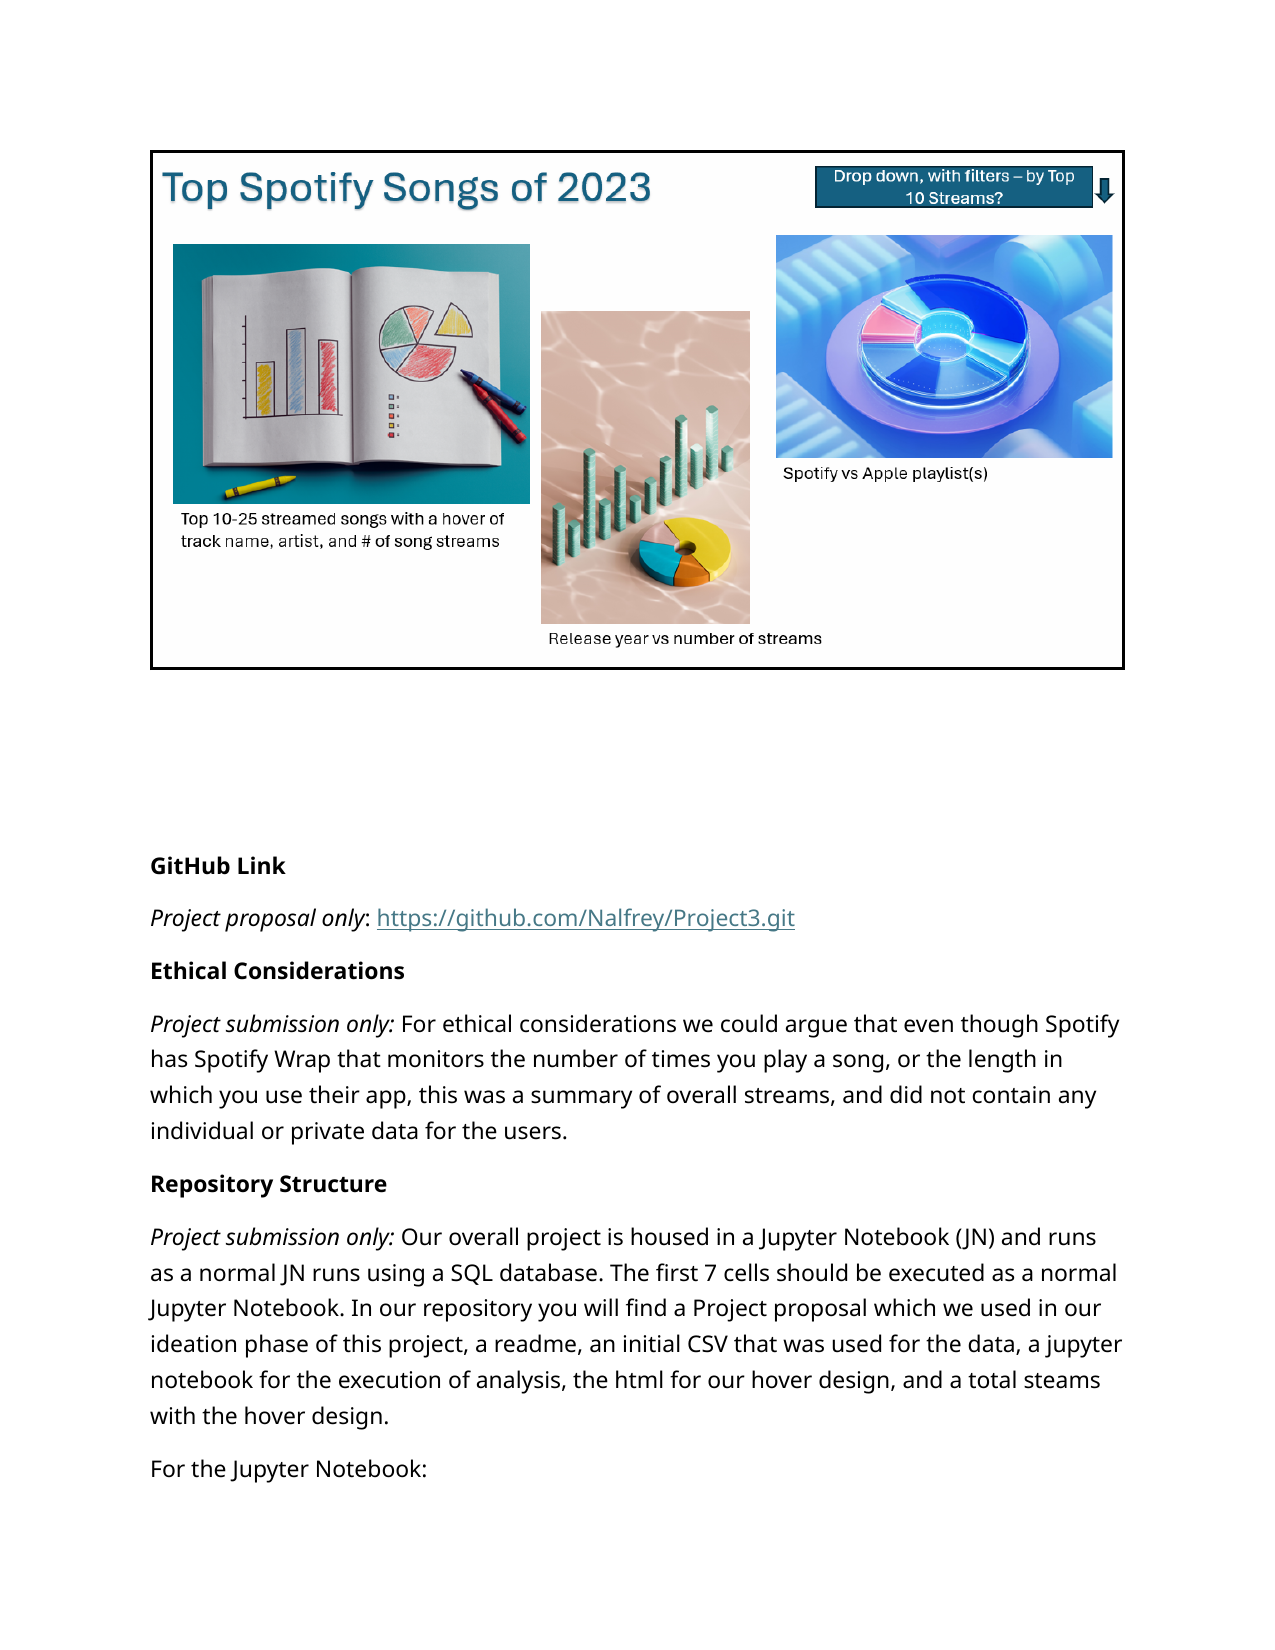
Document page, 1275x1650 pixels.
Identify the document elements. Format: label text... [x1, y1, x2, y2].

picture [153, 153, 1122, 667]
text GitHub Link [150, 850, 1125, 881]
text Ethical Considerations [150, 955, 1125, 986]
text Project proposal only: https://github.com/Nalfrey/Project3.git [150, 902, 1125, 933]
text For the Jupyter Notebook: [150, 1453, 1125, 1484]
text Project submission only: For ethical considerations we could argue that even though Spotify has Spotify Wrap that monitors the number of times you play a song, or the length in which you use their app, this was a summary of overall streams, and did not contain any individual or private data for the users. [150, 1007, 1125, 1147]
text Project submission only: Our overall project is housed in a Jupyter Notebook (JN) and runs as a normal JN runs using a SQL database. The first 7 cells should be executed as a normal Jupyter Notebook. In our repository you will find a Project proposal which we used in our ideation phase of this project, a readme, an initial CSV that was used for the data, a jupyter notebook for the execution of analysis, the html for our hover design, and a total steams with the hover design. [150, 1221, 1125, 1431]
text Repository Structure [150, 1168, 1125, 1199]
